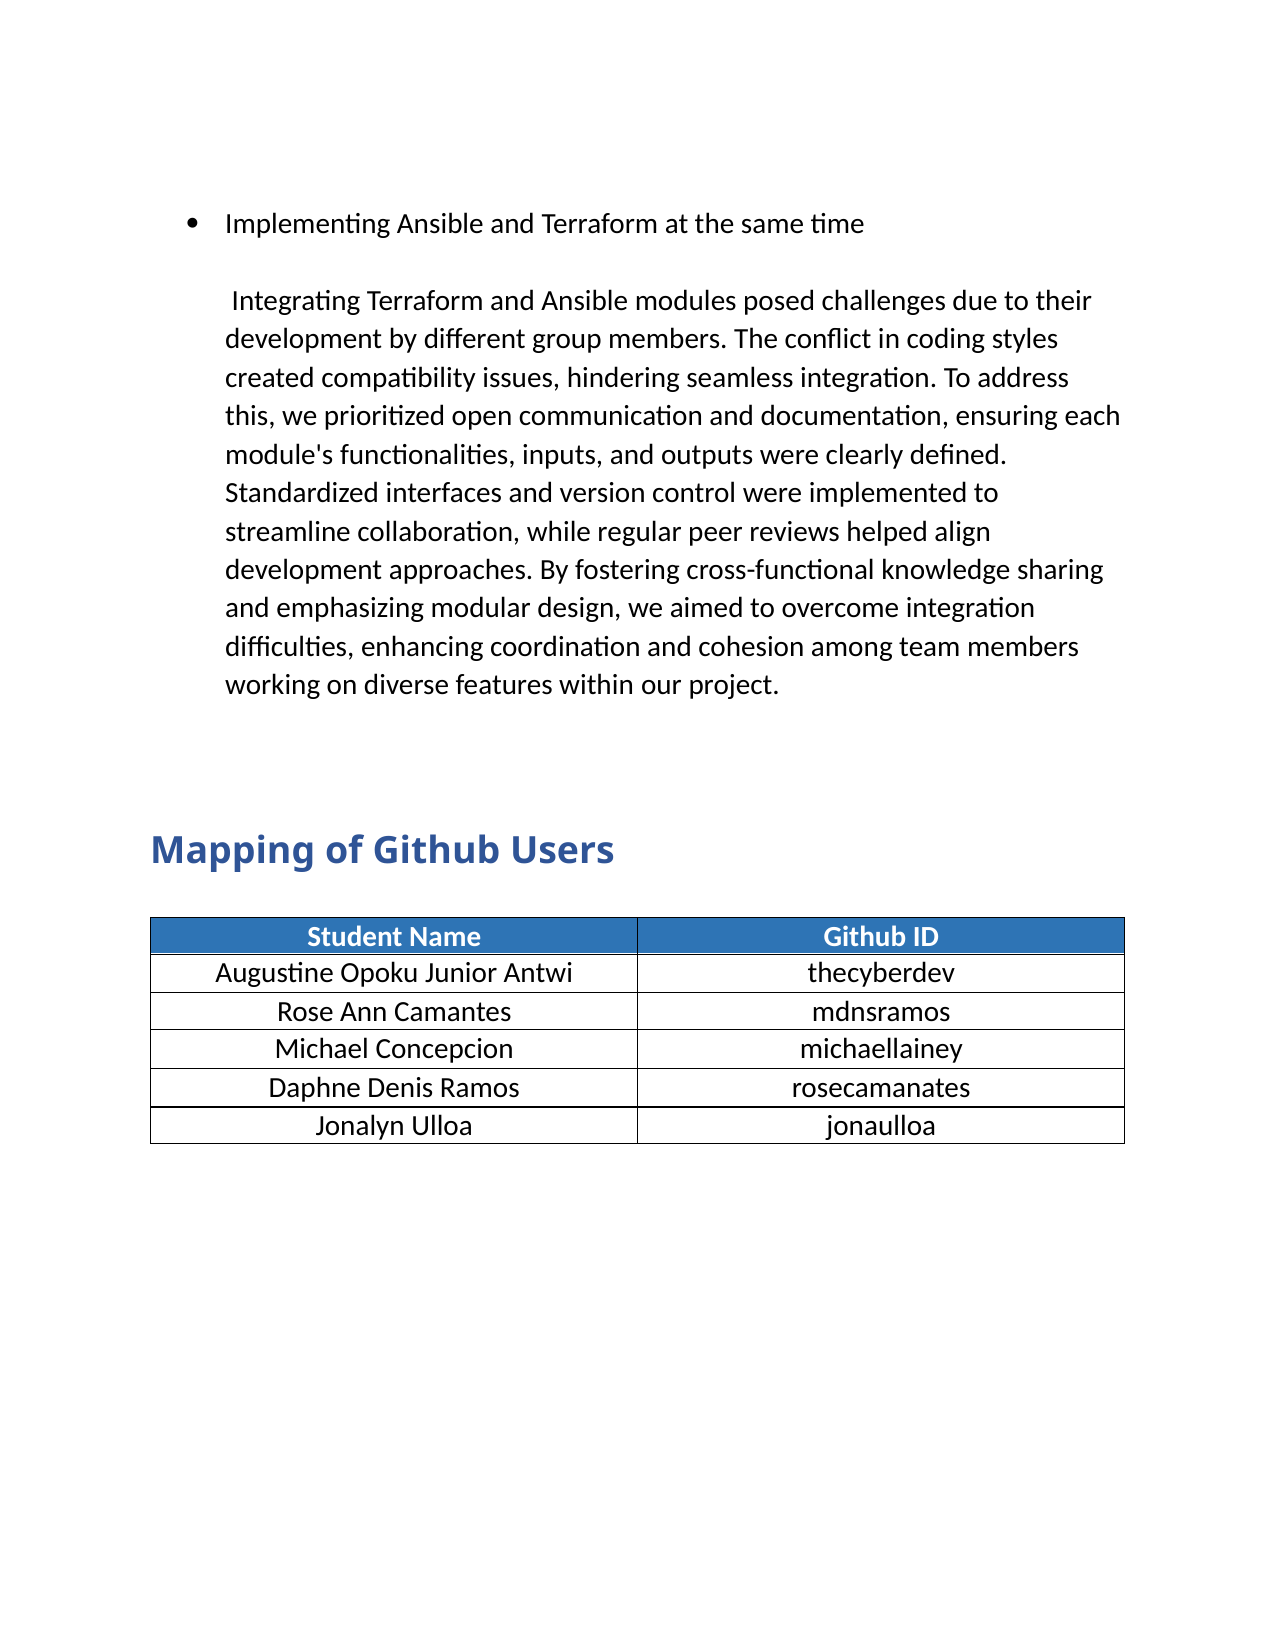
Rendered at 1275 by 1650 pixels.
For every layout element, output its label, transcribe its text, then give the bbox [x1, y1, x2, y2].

table_header Github ID [638, 918, 1124, 953]
table_cell thecyberdev [638, 955, 1124, 992]
table_header Student Name [151, 918, 637, 953]
table_cell Augustine Opoku Junior Antwi [151, 955, 637, 992]
table_cell Michael Concepcion [151, 1030, 637, 1068]
table_cell michaellainey [638, 1030, 1124, 1068]
table_cell mdnsramos [638, 993, 1124, 1029]
subtitle Mapping of Github Users [150, 823, 1125, 874]
list Implementing Ansible and Terraform at the same time [187, 205, 1125, 241]
table_cell Daphne Denis Ramos [151, 1069, 637, 1106]
table_cell Jonalyn Ulloa [151, 1108, 637, 1143]
table_cell jonaulloa [638, 1108, 1124, 1143]
table_cell rosecamanates [638, 1069, 1124, 1106]
list Integrating Terraform and Ansible modules posed challenges due to their development by different group members. The conflict in coding styles created compatibility issues, hindering seamless integration. To address this, we prioritized open communication and documentation, ensuring each module's functionalities, inputs, and outputs were clearly defined. Standardized interfaces and version control were implemented to streamline collaboration, while regular peer reviews helped align development approaches. By fostering cross-functional knowledge sharing and emphasizing modular design, we aimed to overcome integration difficulties, enhancing coordination and cohesion among team members working on diverse features within our project. [225, 282, 1125, 702]
table_cell Rose Ann Camantes [151, 993, 637, 1029]
